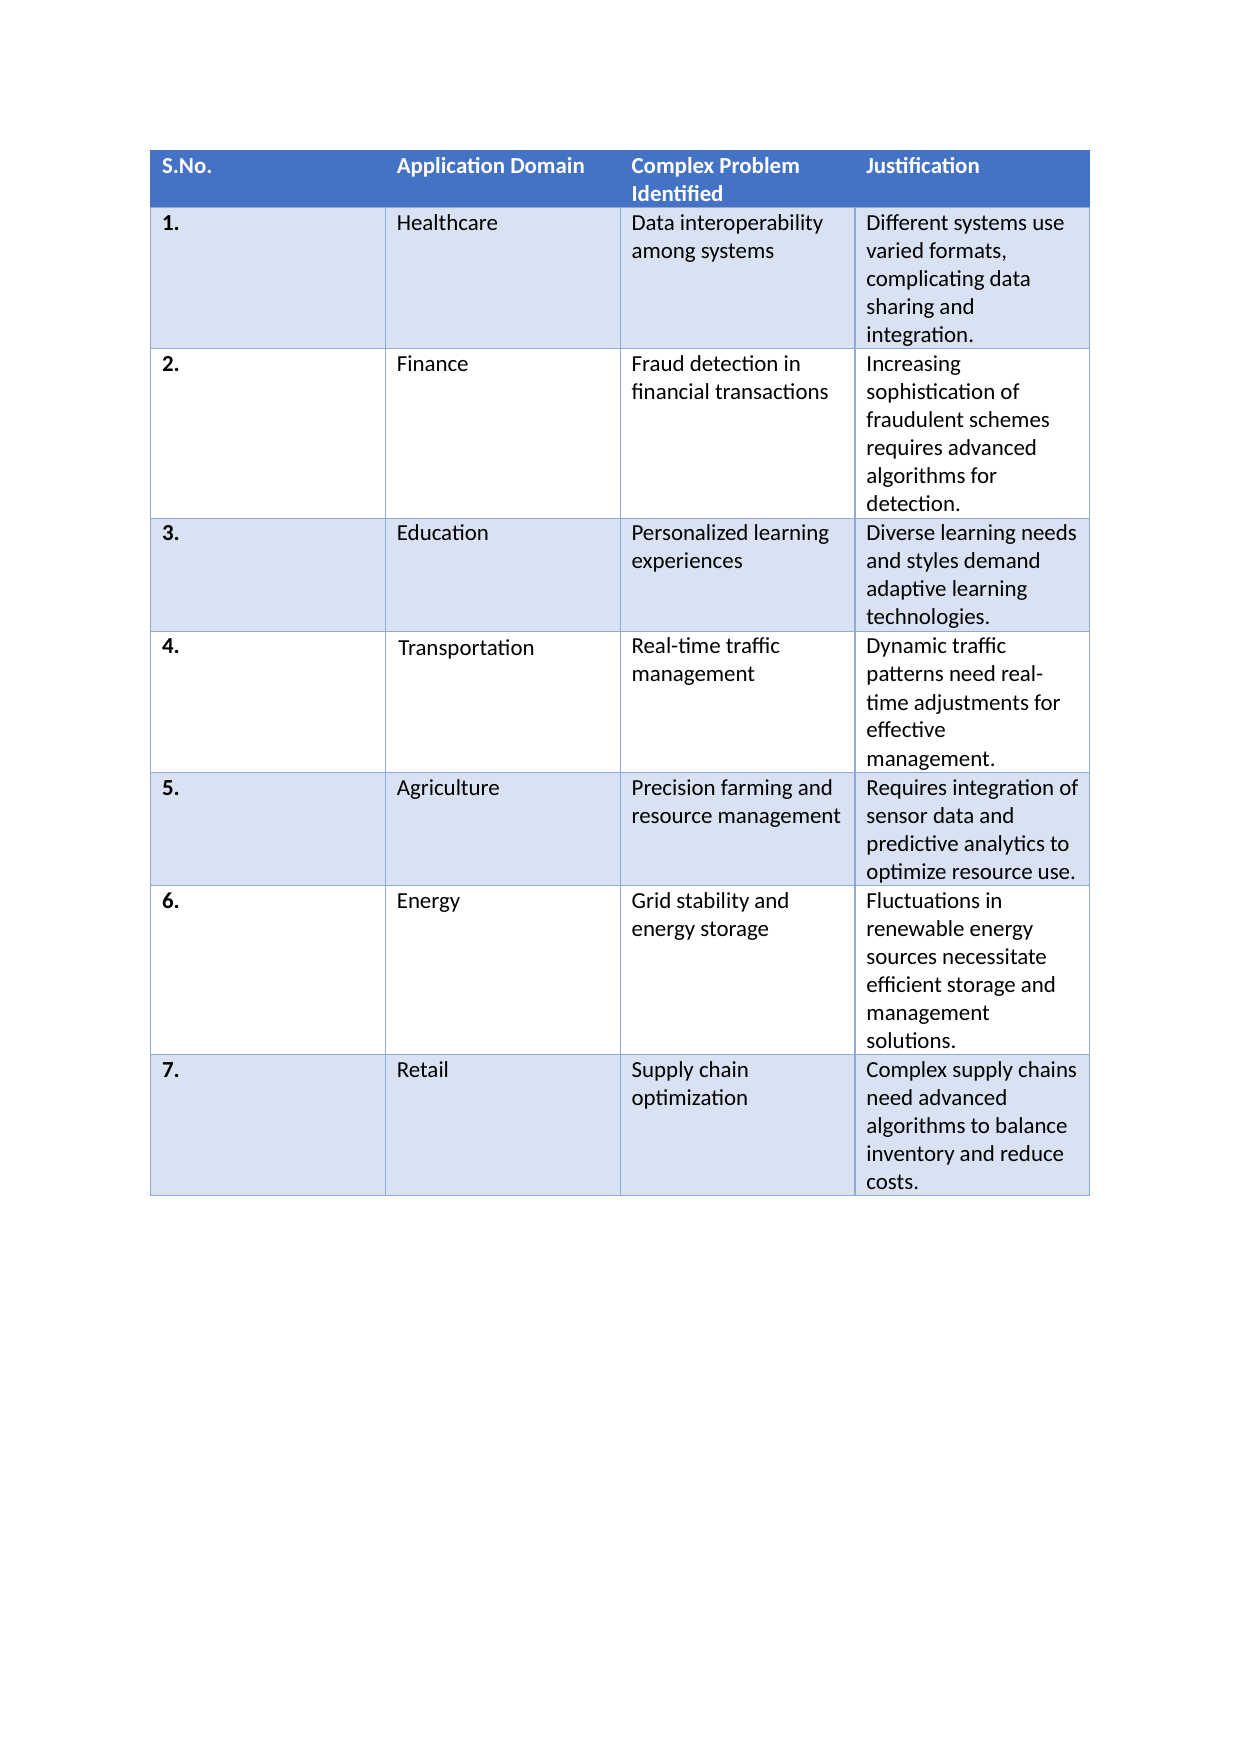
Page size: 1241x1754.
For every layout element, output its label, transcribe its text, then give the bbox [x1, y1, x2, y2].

table_cell Fluctuations in renewable energy sources necessitate efficient storage and management solutions. [856, 886, 1089, 1054]
table_cell Real-time traffic management [621, 632, 854, 772]
table_cell 3. [151, 519, 385, 631]
table_cell Grid stability and energy storage [621, 886, 854, 1054]
table_cell [386, 632, 620, 772]
table_cell Diverse learning needs and styles demand adaptive learning technologies. [856, 519, 1089, 631]
table_cell 2. [151, 349, 385, 517]
table_header Justification [856, 151, 1089, 207]
table_cell 5. [151, 773, 385, 885]
table_cell Personalized learning experiences [621, 519, 854, 631]
table_cell Fraud detection in financial transactions [621, 349, 854, 517]
table_cell 1. [151, 208, 385, 348]
table_cell Education [386, 519, 620, 631]
table_header Application Domain [386, 151, 620, 207]
table_cell 7. [151, 1055, 385, 1195]
table_cell Finance [386, 349, 620, 517]
table_cell Retail [386, 1055, 620, 1195]
table_cell Data interoperability among systems [621, 208, 854, 348]
table_cell 4. [151, 632, 385, 772]
table_cell Different systems use varied formats, complicating data sharing and integration. [856, 208, 1089, 348]
table_cell Supply chain optimization [621, 1055, 854, 1195]
table_cell Complex supply chains need advanced algorithms to balance inventory and reduce costs. [856, 1055, 1089, 1195]
table_cell Requires integration of sensor data and predictive analytics to optimize resource use. [856, 773, 1089, 885]
table_cell Energy [386, 886, 620, 1054]
table_cell Precision farming and resource management [621, 773, 854, 885]
table_cell Increasing sophistication of fraudulent schemes requires advanced algorithms for detection. [856, 349, 1089, 517]
table_cell Dynamic traffic patterns need real-time adjustments for effective management. [856, 632, 1089, 772]
table_cell Agriculture [386, 773, 620, 885]
table_header Complex Problem Identified [621, 151, 854, 207]
table_cell Healthcare [386, 208, 620, 348]
table_header S.No. [151, 151, 385, 207]
table_cell 6. [151, 886, 385, 1054]
